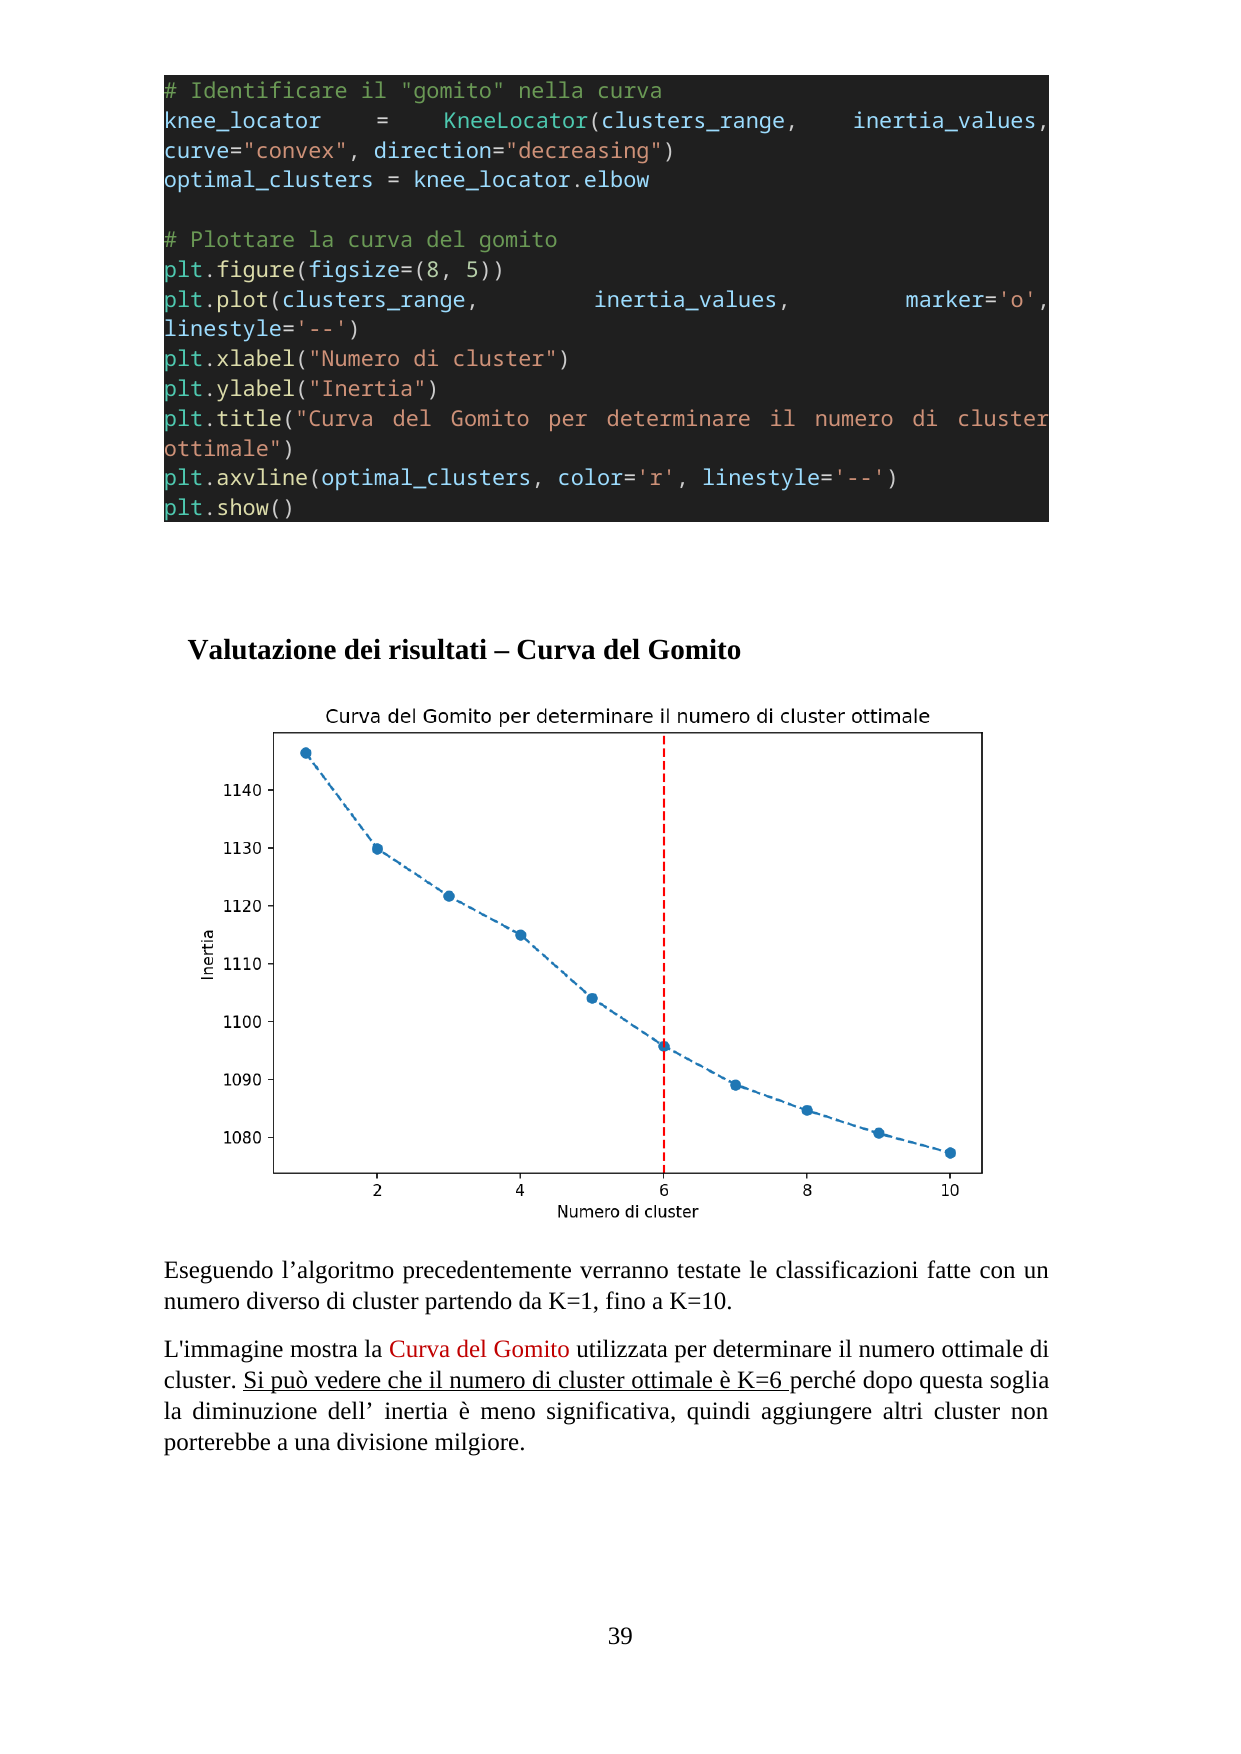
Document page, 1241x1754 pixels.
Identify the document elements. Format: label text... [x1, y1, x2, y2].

text # Plottare la curva del gomito [164, 224, 1049, 254]
text Eseguendo l’algoritmo precedentemente verranno testate le classificazioni fatte con un numero diverso di cluster partendo da K=1, fino a K=10. [164, 1255, 1049, 1315]
text plt.axvline(optimal_clusters, color='r', linestyle='--') [164, 462, 1049, 492]
text knee_locator = KneeLocator(clusters_range, inertia_values, curve="convex", direction="decreasing") [164, 105, 1049, 164]
text plt.ylabel("Inertia") [164, 373, 1049, 403]
text plt.title("Curva del Gomito per determinare il numero di cluster ottimale") [164, 403, 1049, 462]
text plt.xlabel("Numero di cluster") [164, 343, 1049, 373]
list Valutazione dei risultati – Curva del Gomito [187, 632, 1165, 666]
text plt.figure(figsize=(8, 5)) [164, 254, 1049, 283]
text plt.plot(clusters_range, inertia_values, marker='o', linestyle='--') [164, 283, 1049, 343]
picture [190, 689, 996, 1226]
text plt.show() [164, 492, 1049, 522]
text # Identificare il "gomito" nella curva [164, 75, 1049, 105]
text L'immagine mostra la Curva del Gomito utilizzata per determinare il numero ottimale di cluster. Si può vedere che il numero di cluster ottimale è K=6 perché dopo questa soglia la diminuzione dell’ inertia è meno significativa, quindi aggiungere altri cluster non porterebbe a una divisione milgiore. [164, 1334, 1049, 1456]
text optimal_clusters = knee_locator.elbow [164, 164, 1049, 194]
